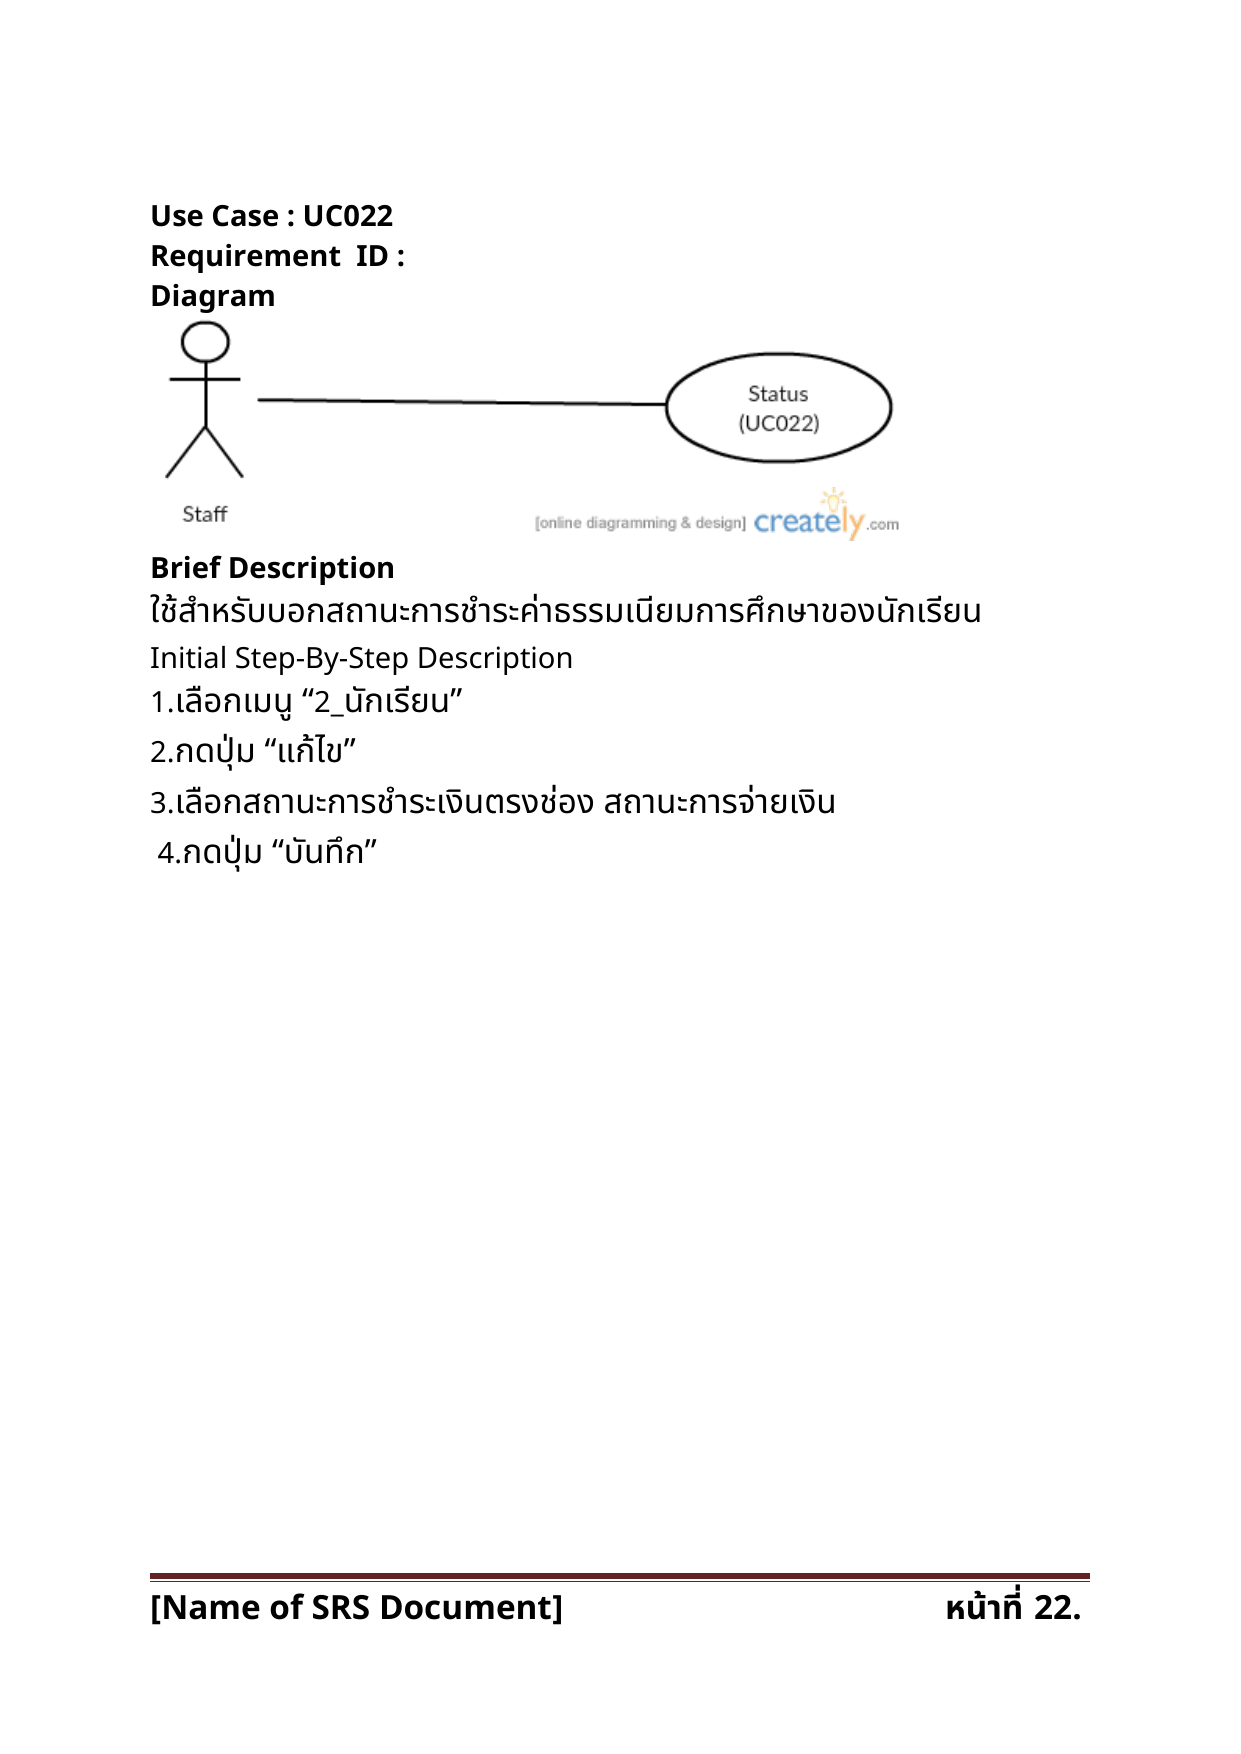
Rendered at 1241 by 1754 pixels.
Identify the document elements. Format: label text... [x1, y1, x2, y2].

text 4.กดปุ่ม “บันทึก” [150, 828, 1090, 878]
text Initial Step-By-Step Description [150, 637, 1090, 677]
text Use Case : UC022 [150, 195, 1090, 235]
text 1.เลือกเมนู “2_นักเรียน” [150, 677, 1090, 727]
text Brief Description [150, 547, 1090, 587]
picture [150, 314, 908, 547]
text 2.กดปุ่ม “แก้ไข” [150, 727, 1090, 778]
text Diagram [150, 275, 1090, 314]
text 3.เลือกสถานะการชำระเงินตรงช่อง สถานะการจ่ายเงิน [150, 778, 1090, 828]
text ใช้สำหรับบอกสถานะการชำระค่าธรรมเนียมการศึกษาของนักเรียน [150, 587, 1090, 637]
text Requirement ID : [150, 235, 1090, 275]
